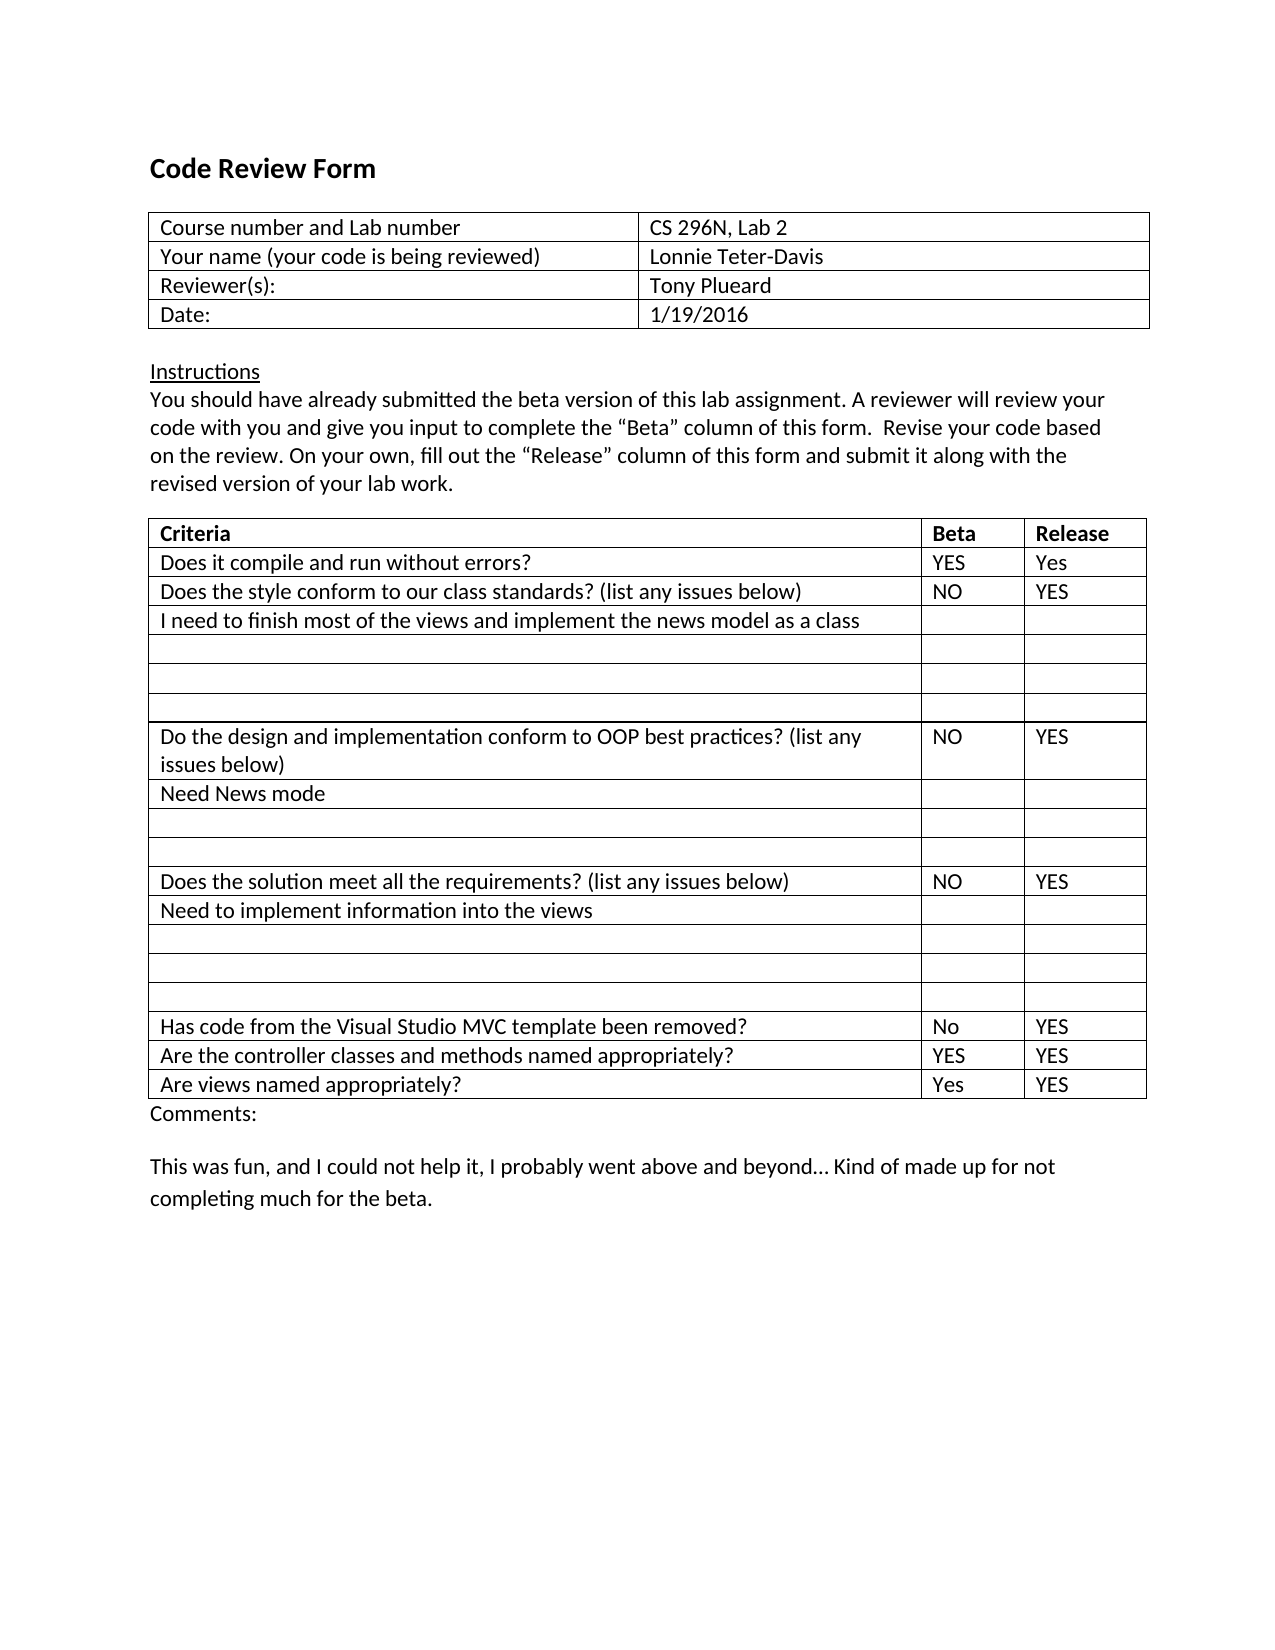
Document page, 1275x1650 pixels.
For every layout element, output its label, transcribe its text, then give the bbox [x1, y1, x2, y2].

table_cell [922, 694, 1024, 721]
table_cell Need News mode [149, 780, 921, 808]
table_cell YES [1025, 1041, 1146, 1069]
table_header Release [1025, 519, 1146, 547]
table_cell [149, 809, 921, 837]
table_cell [922, 809, 1024, 837]
table_cell [922, 838, 1024, 866]
table_cell [1025, 954, 1146, 982]
table_cell Need to implement information into the views [149, 896, 921, 924]
table_cell [149, 983, 921, 1011]
text Instructions [150, 329, 1125, 385]
table_cell [1025, 780, 1146, 808]
table_cell [922, 896, 1024, 924]
table_cell [1025, 635, 1146, 663]
text You should have already submitted the beta version of this lab assignment. A reviewer will review your code with you and give you input to complete the “Beta” column of this form. Revise your code based on the review. On your own, fill out the “Release” column of this form and submit it along with the revised version of your lab work. [150, 385, 1125, 497]
table_cell NO [922, 577, 1024, 605]
table_cell NO [922, 867, 1024, 895]
table_cell No [922, 1012, 1024, 1040]
table_cell [1025, 896, 1146, 924]
table_cell Has code from the Visual Studio MVC template been removed? [149, 1012, 921, 1040]
table_cell Lonnie Teter-Davis [639, 242, 1149, 270]
table_cell Your name (your code is being reviewed) [149, 242, 638, 270]
table_cell Are the controller classes and methods named appropriately? [149, 1041, 921, 1069]
table_cell YES [1025, 577, 1146, 605]
table_cell Do the design and implementation conform to OOP best practices? (list any issues below) [149, 723, 921, 778]
table_cell YES [1025, 1012, 1146, 1040]
table_cell YES [922, 548, 1024, 576]
table_cell I need to finish most of the views and implement the news model as a class [149, 606, 921, 634]
text Code Review Form [150, 150, 1125, 186]
table_cell [149, 694, 921, 721]
table_cell [1025, 664, 1146, 692]
table_cell [922, 954, 1024, 982]
table_header Beta [922, 519, 1024, 547]
table_cell [922, 983, 1024, 1011]
table_cell [922, 780, 1024, 808]
table_cell [149, 635, 921, 663]
table_cell [149, 925, 921, 953]
table_cell Does the style conform to our class standards? (list any issues below) [149, 577, 921, 605]
table_cell Are views named appropriately? [149, 1070, 921, 1098]
table_header Course number and Lab number [149, 213, 638, 241]
table_cell Does it compile and run without errors? [149, 548, 921, 576]
table_cell YES [1025, 867, 1146, 895]
table_cell NO [922, 723, 1024, 778]
table_cell Yes [922, 1070, 1024, 1098]
table_cell [922, 635, 1024, 663]
table_cell YES [1025, 1070, 1146, 1098]
table_cell Tony Plueard [639, 271, 1149, 299]
table_cell [149, 838, 921, 866]
table_cell [922, 925, 1024, 953]
table_cell Date: [149, 300, 638, 328]
table_header Criteria [149, 519, 921, 547]
table_cell YES [922, 1041, 1024, 1069]
table_cell [1025, 983, 1146, 1011]
table_cell [922, 606, 1024, 634]
table_cell [1025, 925, 1146, 953]
table_cell 1/19/2016 [639, 300, 1149, 328]
text This was fun, and I could not help it, I probably went above and beyond… Kind of made up for not completing much for the beta. [150, 1152, 1125, 1212]
table_cell Does the solution meet all the requirements? (list any issues below) [149, 867, 921, 895]
table_cell YES [1025, 723, 1146, 778]
table_cell [1025, 606, 1146, 634]
table_cell [1025, 694, 1146, 721]
table_cell Reviewer(s): [149, 271, 638, 299]
table_cell [149, 954, 921, 982]
table_cell [149, 664, 921, 692]
table_cell [1025, 838, 1146, 866]
text Comments: [150, 1099, 1125, 1127]
table_cell Yes [1025, 548, 1146, 576]
table_header CS 296N, Lab 2 [639, 213, 1149, 241]
table_cell [922, 664, 1024, 692]
table_cell [1025, 809, 1146, 837]
